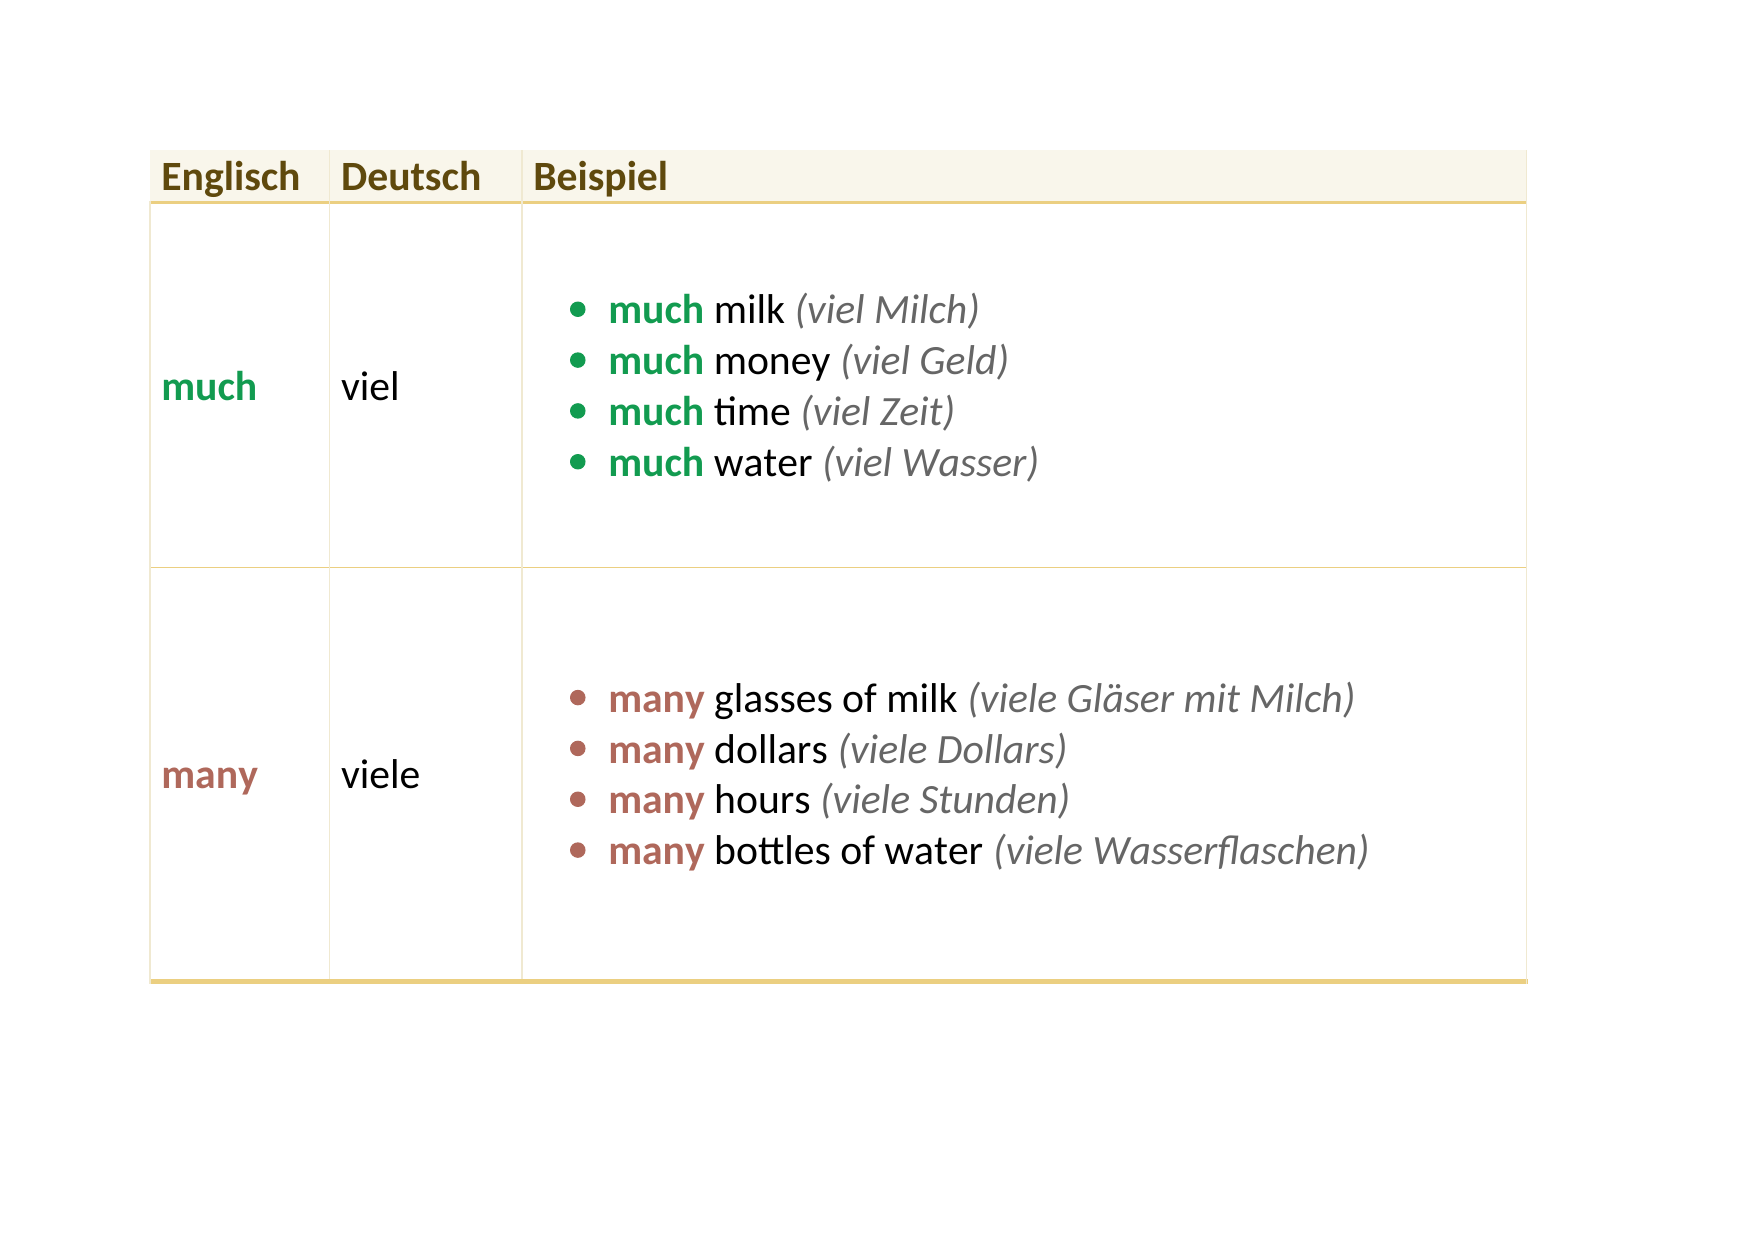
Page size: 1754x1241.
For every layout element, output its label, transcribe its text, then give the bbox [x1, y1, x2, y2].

table_cell viele [330, 568, 521, 979]
table_cell many glasses of milk (viele Gläser mit Milch) many dollars (viele Dollars) many hours (viele Stunden) many bottles of water (viele Wasserflaschen) [523, 568, 1526, 979]
table_cell many [151, 568, 329, 979]
table_cell much milk (viel Milch) much money (viel Geld) much time (viel Zeit) much water (viel Wasser) [523, 204, 1526, 566]
table_cell much [151, 204, 329, 566]
table_cell viel [330, 204, 521, 566]
table_header Deutsch [330, 150, 521, 201]
table_header Englisch [150, 150, 329, 201]
table_header Beispiel [523, 150, 1526, 201]
